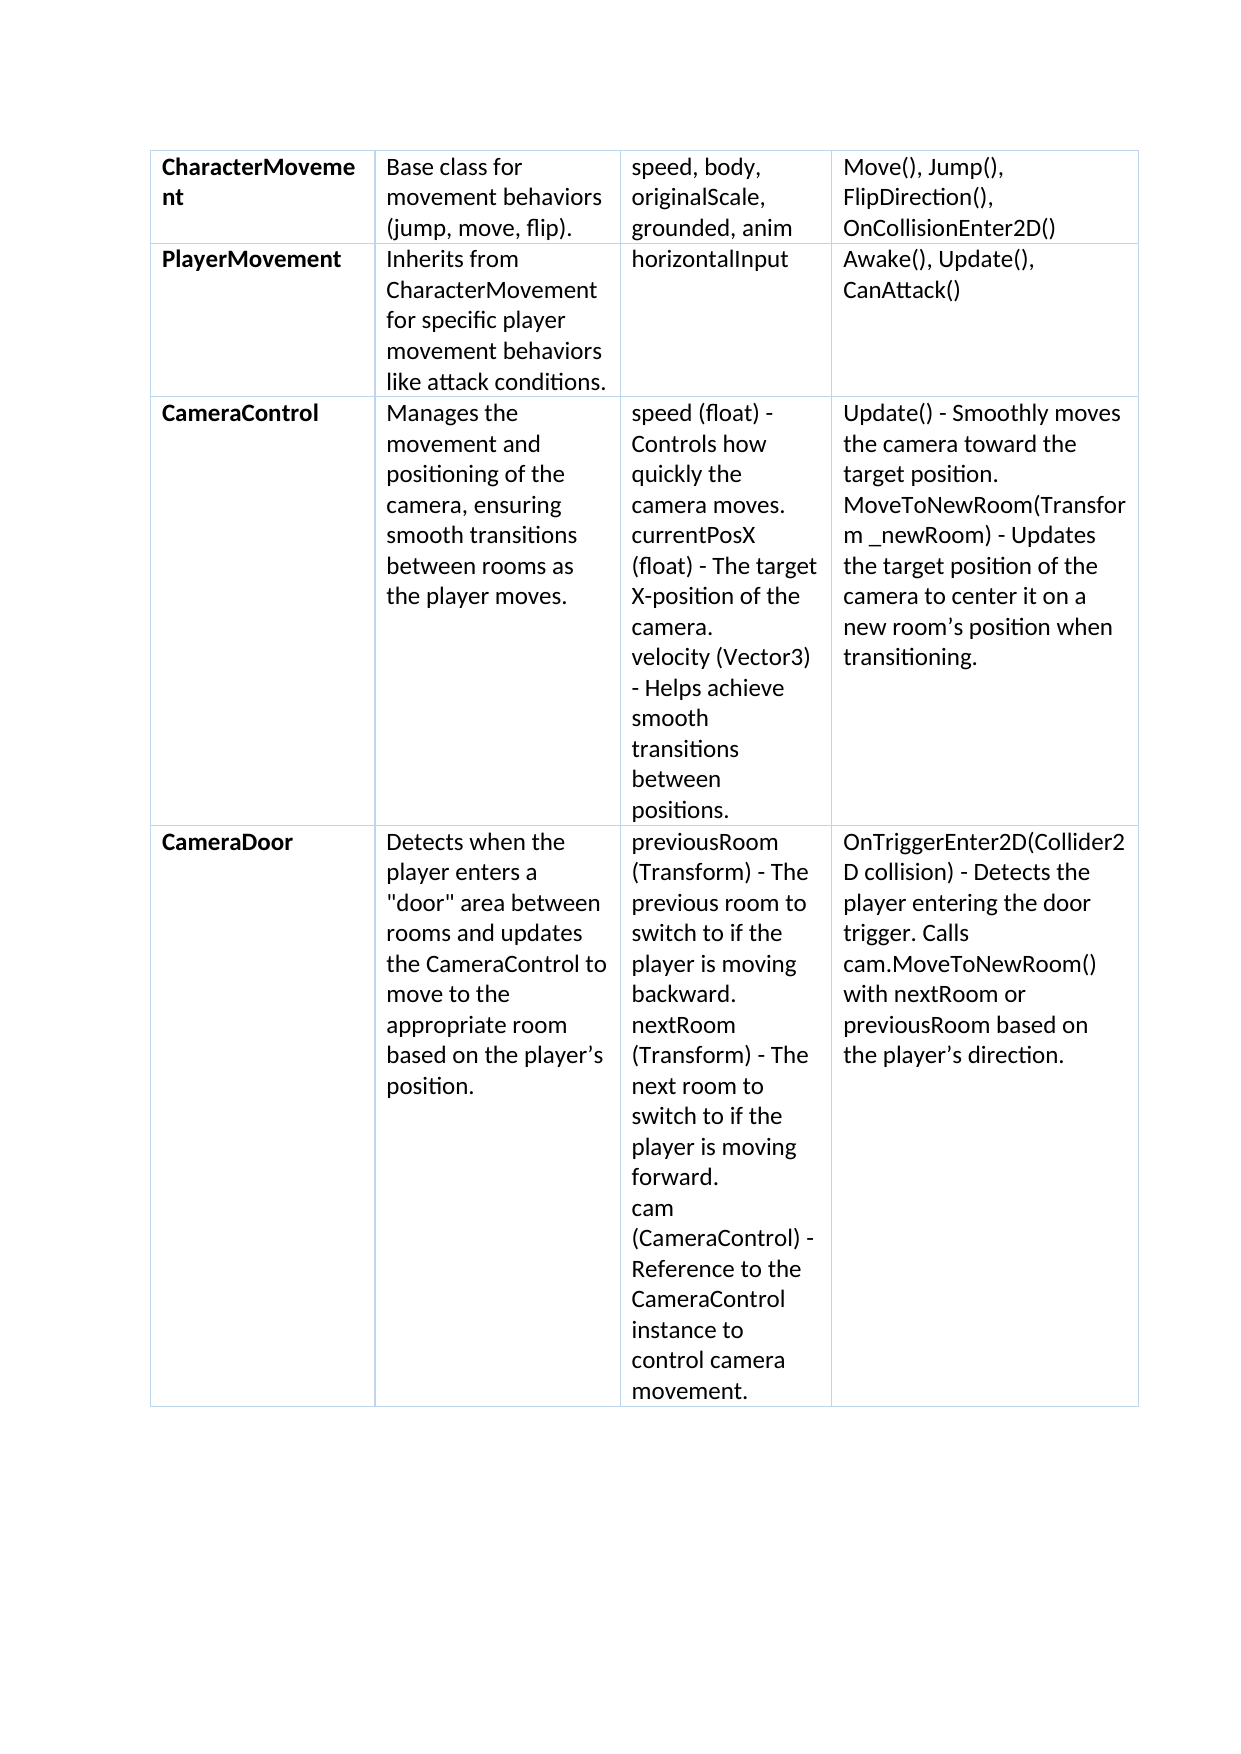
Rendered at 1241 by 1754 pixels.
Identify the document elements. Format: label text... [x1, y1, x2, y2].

table_cell Move(), Jump(), FlipDirection(), OnCollisionEnter2D() [832, 151, 1138, 243]
table_cell Update() - Smoothly moves the camera toward the target position. MoveToNewRoom(Transform _newRoom) - Updates the target position of the camera to center it on a new room’s position when transitioning. [832, 397, 1138, 824]
table_cell Manages the movement and positioning of the camera, ensuring smooth transitions between rooms as the player moves. [376, 397, 620, 824]
table_cell previousRoom (Transform) - The previous room to switch to if the player is moving backward. nextRoom (Transform) - The next room to switch to if the player is moving forward. cam (CameraControl) - Reference to the CameraControl instance to control camera movement. [621, 826, 831, 1406]
table_cell CharacterMovement [151, 151, 374, 243]
table_cell Awake(), Update(), CanAttack() [832, 244, 1138, 396]
table_cell CameraControl [151, 397, 374, 824]
table_cell horizontalInput [621, 244, 831, 396]
table_cell Detects when the player enters a "door" area between rooms and updates the CameraControl to move to the appropriate room based on the player’s position. [376, 826, 620, 1406]
table_cell CameraDoor [151, 826, 374, 1406]
table_cell PlayerMovement [151, 244, 374, 396]
table_cell Base class for movement behaviors (jump, move, flip). [376, 151, 620, 243]
table_cell speed (float) - Controls how quickly the camera moves. currentPosX (float) - The target X-position of the camera. velocity (Vector3) - Helps achieve smooth transitions between positions. [621, 397, 831, 824]
table_cell speed, body, originalScale, grounded, anim [621, 151, 831, 243]
table_cell OnTriggerEnter2D(Collider2D collision) - Detects the player entering the door trigger. Calls cam.MoveToNewRoom() with nextRoom or previousRoom based on the player’s direction. [832, 826, 1138, 1406]
table_cell Inherits from CharacterMovement for specific player movement behaviors like attack conditions. [376, 244, 620, 396]
